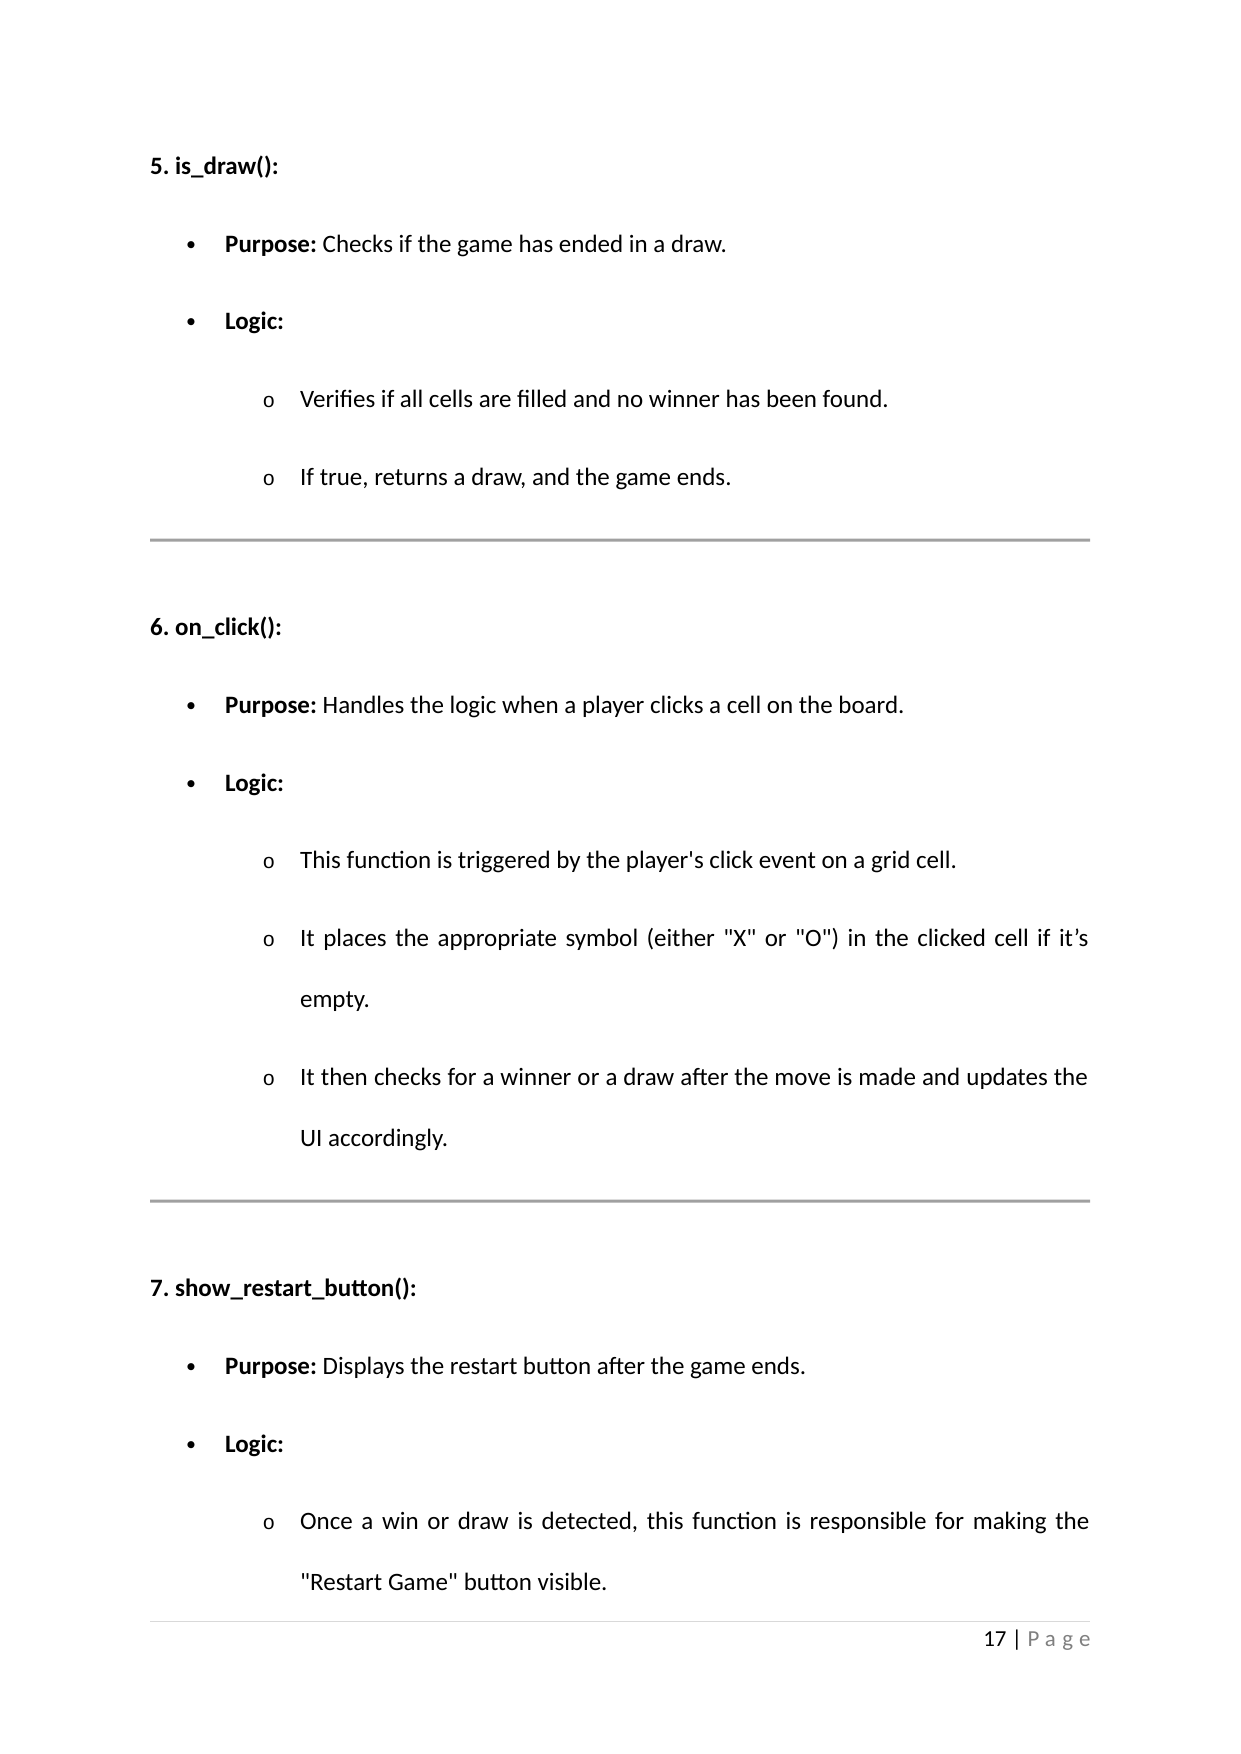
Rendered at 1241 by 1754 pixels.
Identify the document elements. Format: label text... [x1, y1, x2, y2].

list This function is triggered by the player's click event on a grid cell. [262, 844, 1090, 875]
list Verifies if all cells are filled and no winner has been found. [262, 383, 1090, 414]
list Purpose: Displays the restart button after the game ends. [187, 1350, 1090, 1381]
list Logic: [187, 1428, 1090, 1458]
list Logic: [187, 767, 1090, 797]
text 6. on_click(): [150, 611, 1090, 642]
list Purpose: Handles the logic when a player clicks a cell on the board. [187, 689, 1090, 719]
list If true, returns a draw, and the game ends. [262, 461, 1090, 491]
list It then checks for a winner or a draw after the move is made and updates the UI accordingly. [262, 1061, 1090, 1152]
text 5. is_draw(): [150, 150, 1090, 181]
list Purpose: Checks if the game has ended in a draw. [187, 228, 1090, 258]
list Logic: [187, 305, 1090, 336]
list It places the appropriate symbol (either "X" or "O") in the clicked cell if it’s empty. [262, 922, 1090, 1014]
list Once a win or draw is detected, this function is responsible for making the "Restart Game" button visible. [262, 1505, 1090, 1597]
text 7. show_restart_button(): [150, 1272, 1090, 1303]
